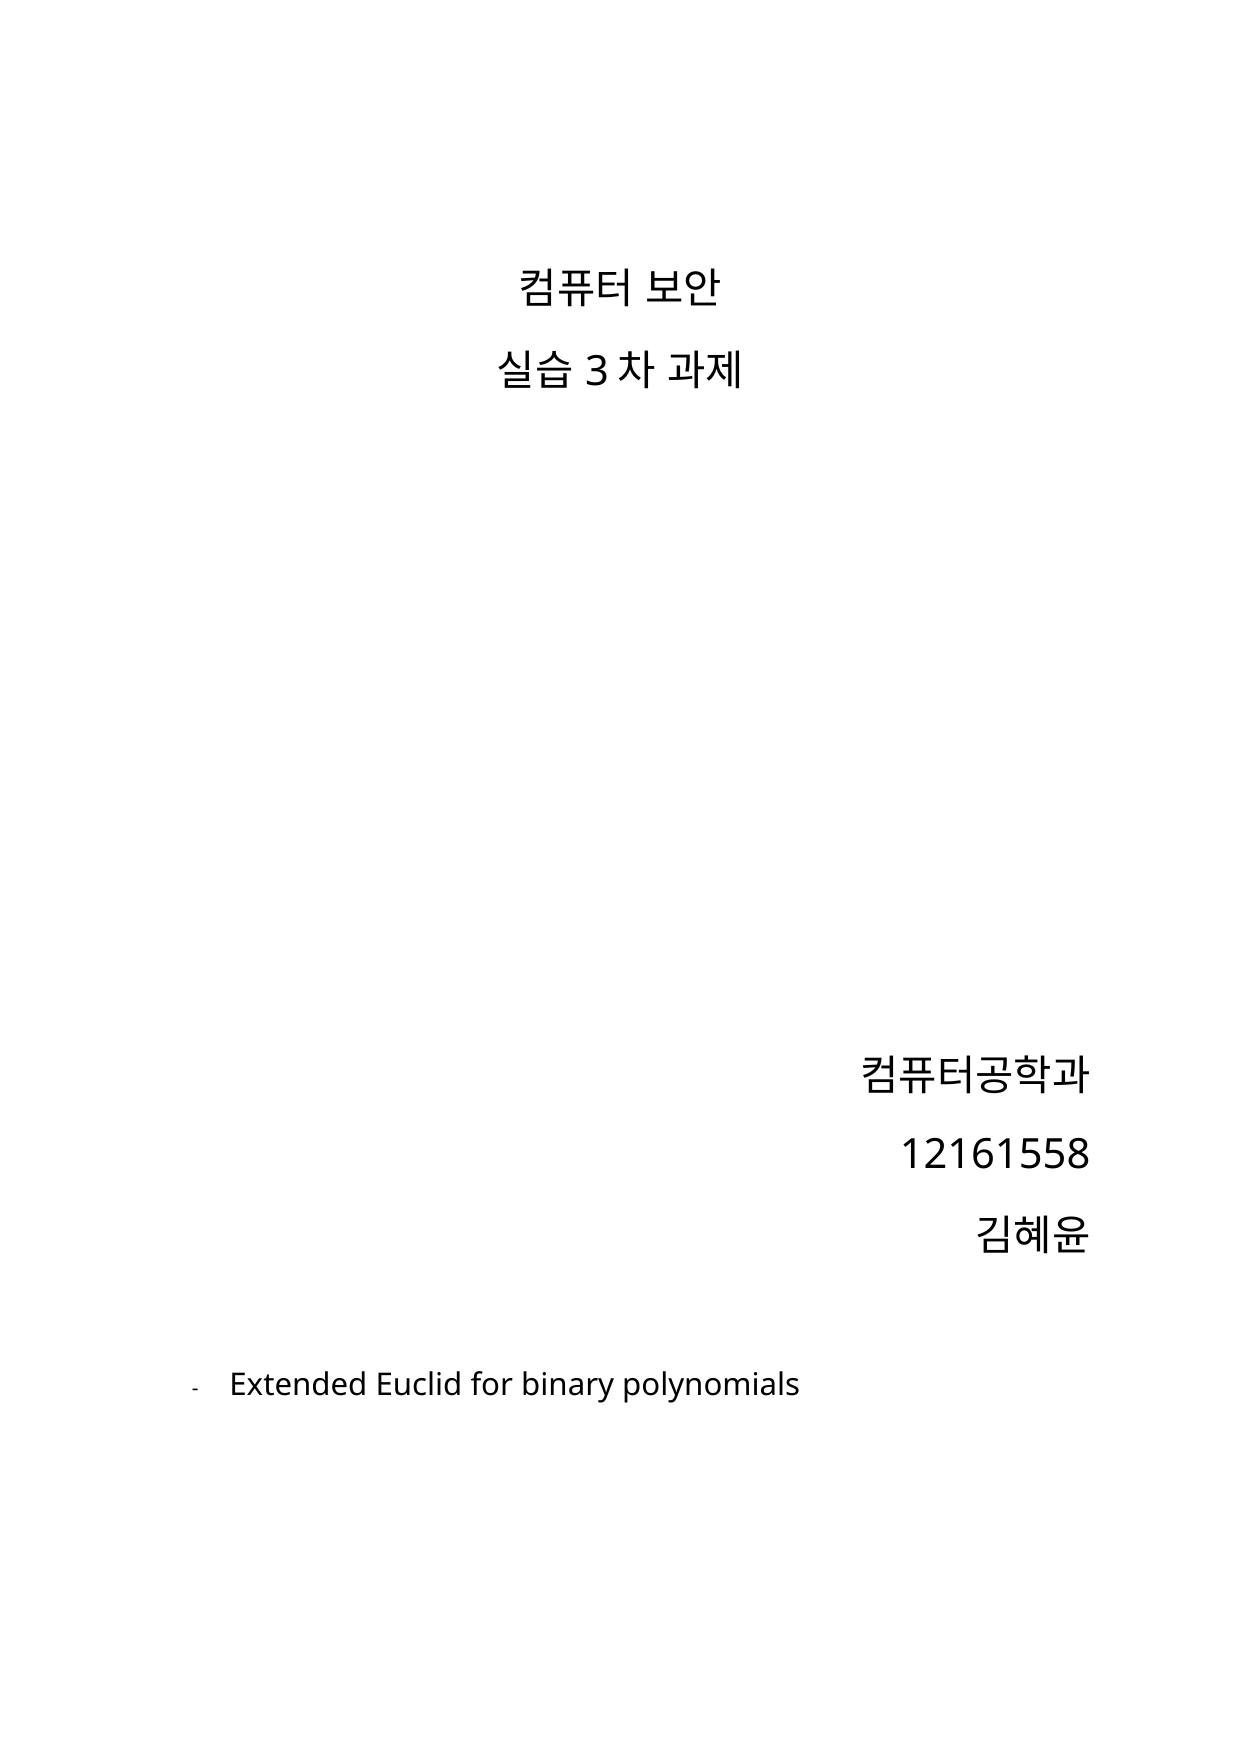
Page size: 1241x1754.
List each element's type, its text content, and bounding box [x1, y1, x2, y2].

text 컴퓨터공학과 [150, 1042, 1090, 1102]
text 12161558 [150, 1124, 1090, 1181]
text 실습 3차 과제 [150, 337, 1090, 397]
list Extended Euclid for binary polynomials [192, 1362, 1090, 1404]
text 김혜윤 [150, 1202, 1090, 1262]
text 컴퓨터 보안 [150, 255, 1090, 315]
